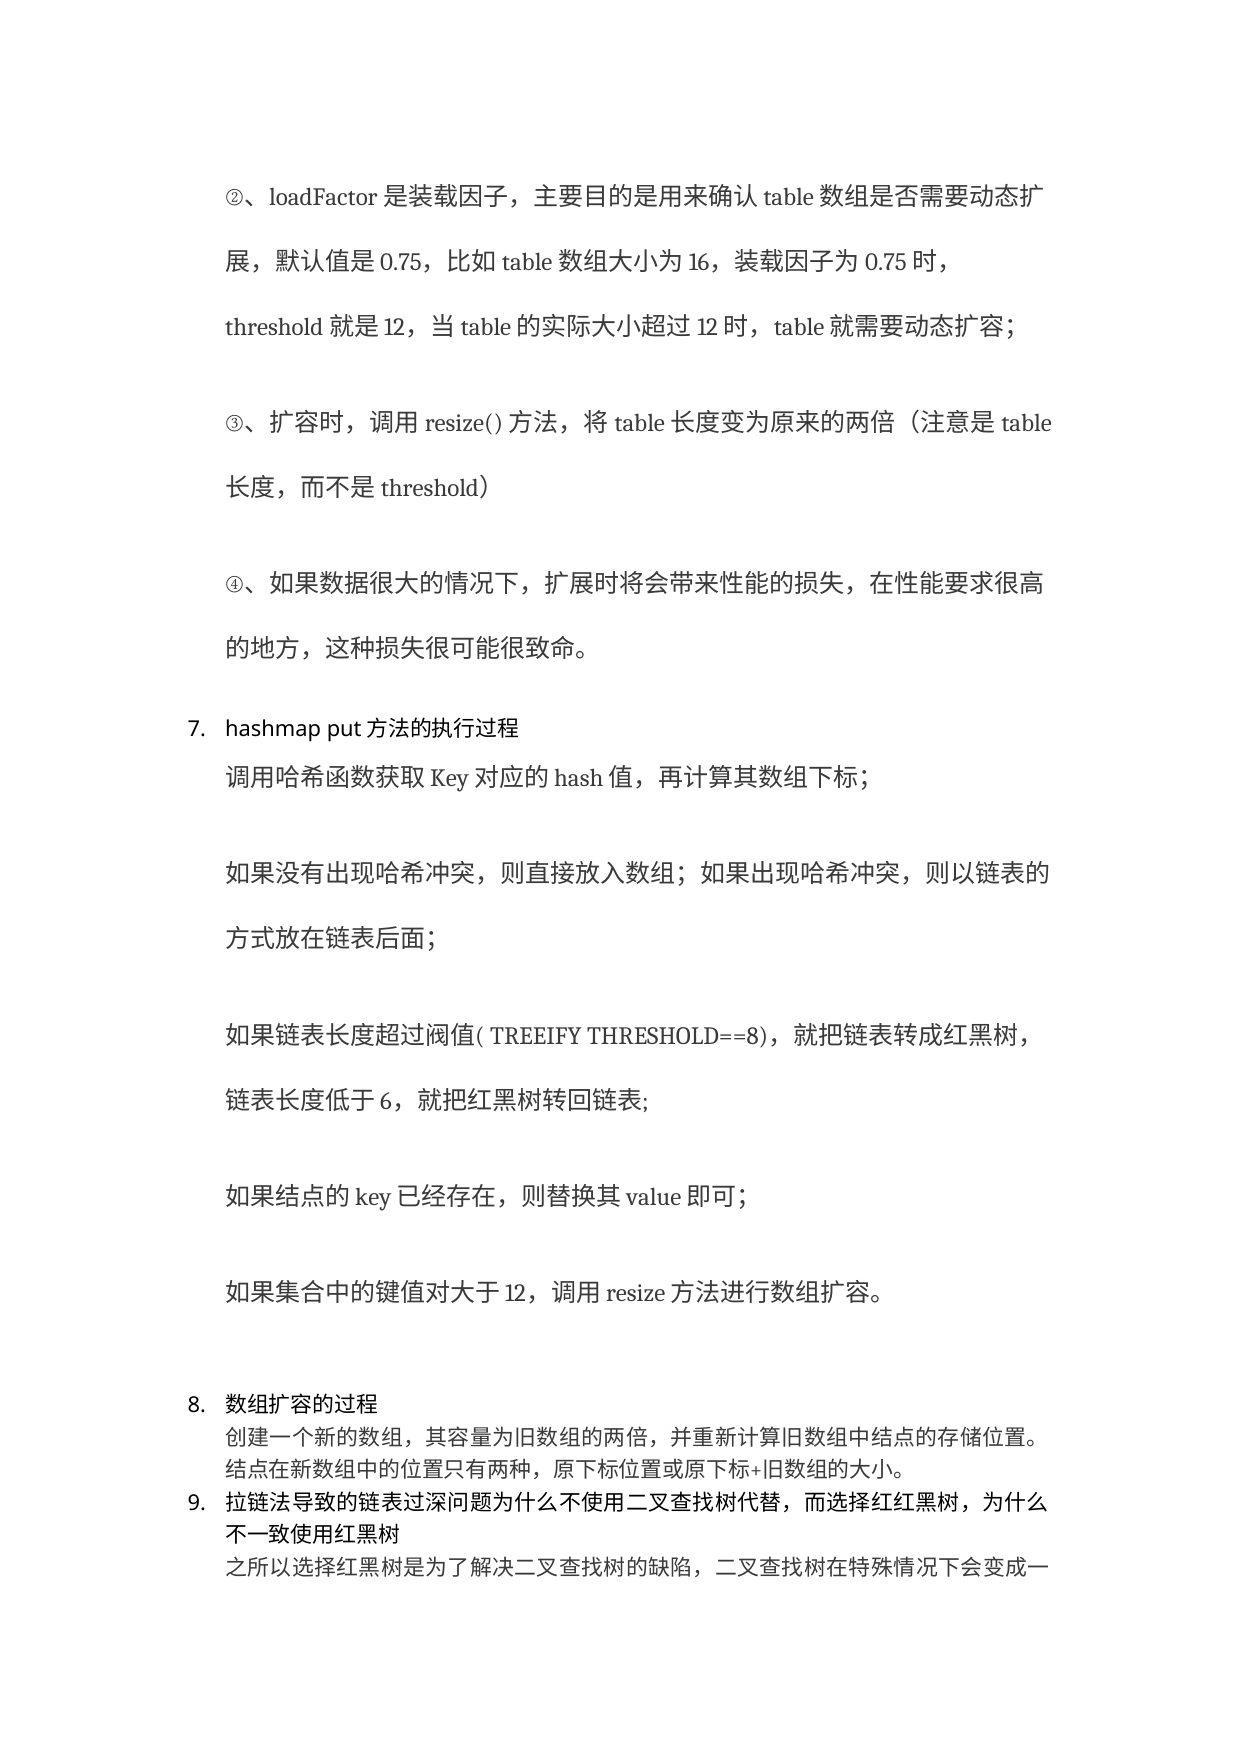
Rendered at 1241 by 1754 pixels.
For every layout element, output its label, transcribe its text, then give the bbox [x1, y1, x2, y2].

text 调用哈希函数获取Key对应的hash值，再计算其数组下标； [225, 743, 1053, 808]
list 拉链法导致的链表过深问题为什么不使用二叉查找树代替，而选择红红黑树，为什么不一致使用红黑树 [187, 1484, 1053, 1549]
text 如果结点的key已经存在，则替换其value即可； [225, 1162, 1053, 1227]
list hashmap put方法的执行过程 [187, 711, 1053, 743]
list 创建一个新的数组，其容量为旧数组的两倍，并重新计算旧数组中结点的存储位置。结点在新数组中的位置只有两种，原下标位置或原下标+旧数组的大小。 [225, 1452, 1053, 1484]
text ③、扩容时，调用 resize() 方法，将 table 长度变为原来的两倍（注意是 table 长度，而不是 threshold） [225, 388, 1053, 518]
text 如果链表长度超过阀值( TREEIFY THRESHOLD==8)，就把链表转成红黑树，链表长度低于6，就把红黑树转回链表; [225, 1001, 1053, 1131]
text ④、如果数据很大的情况下，扩展时将会带来性能的损失，在性能要求很高的地方，这种损失很可能很致命。 [225, 549, 1053, 679]
list 数组扩容的过程 [187, 1387, 1053, 1419]
text 如果集合中的键值对大于12，调用resize方法进行数组扩容。 [225, 1258, 1053, 1323]
text 如果没有出现哈希冲突，则直接放入数组；如果出现哈希冲突，则以链表的方式放在链表后面； [225, 839, 1053, 969]
text ②、loadFactor 是装载因子，主要目的是用来确认table 数组是否需要动态扩展，默认值是0.75，比如table 数组大小为 16，装载因子为 0.75 时，threshold 就是12，当 table 的实际大小超过 12 时，table就需要动态扩容； [225, 162, 1053, 357]
